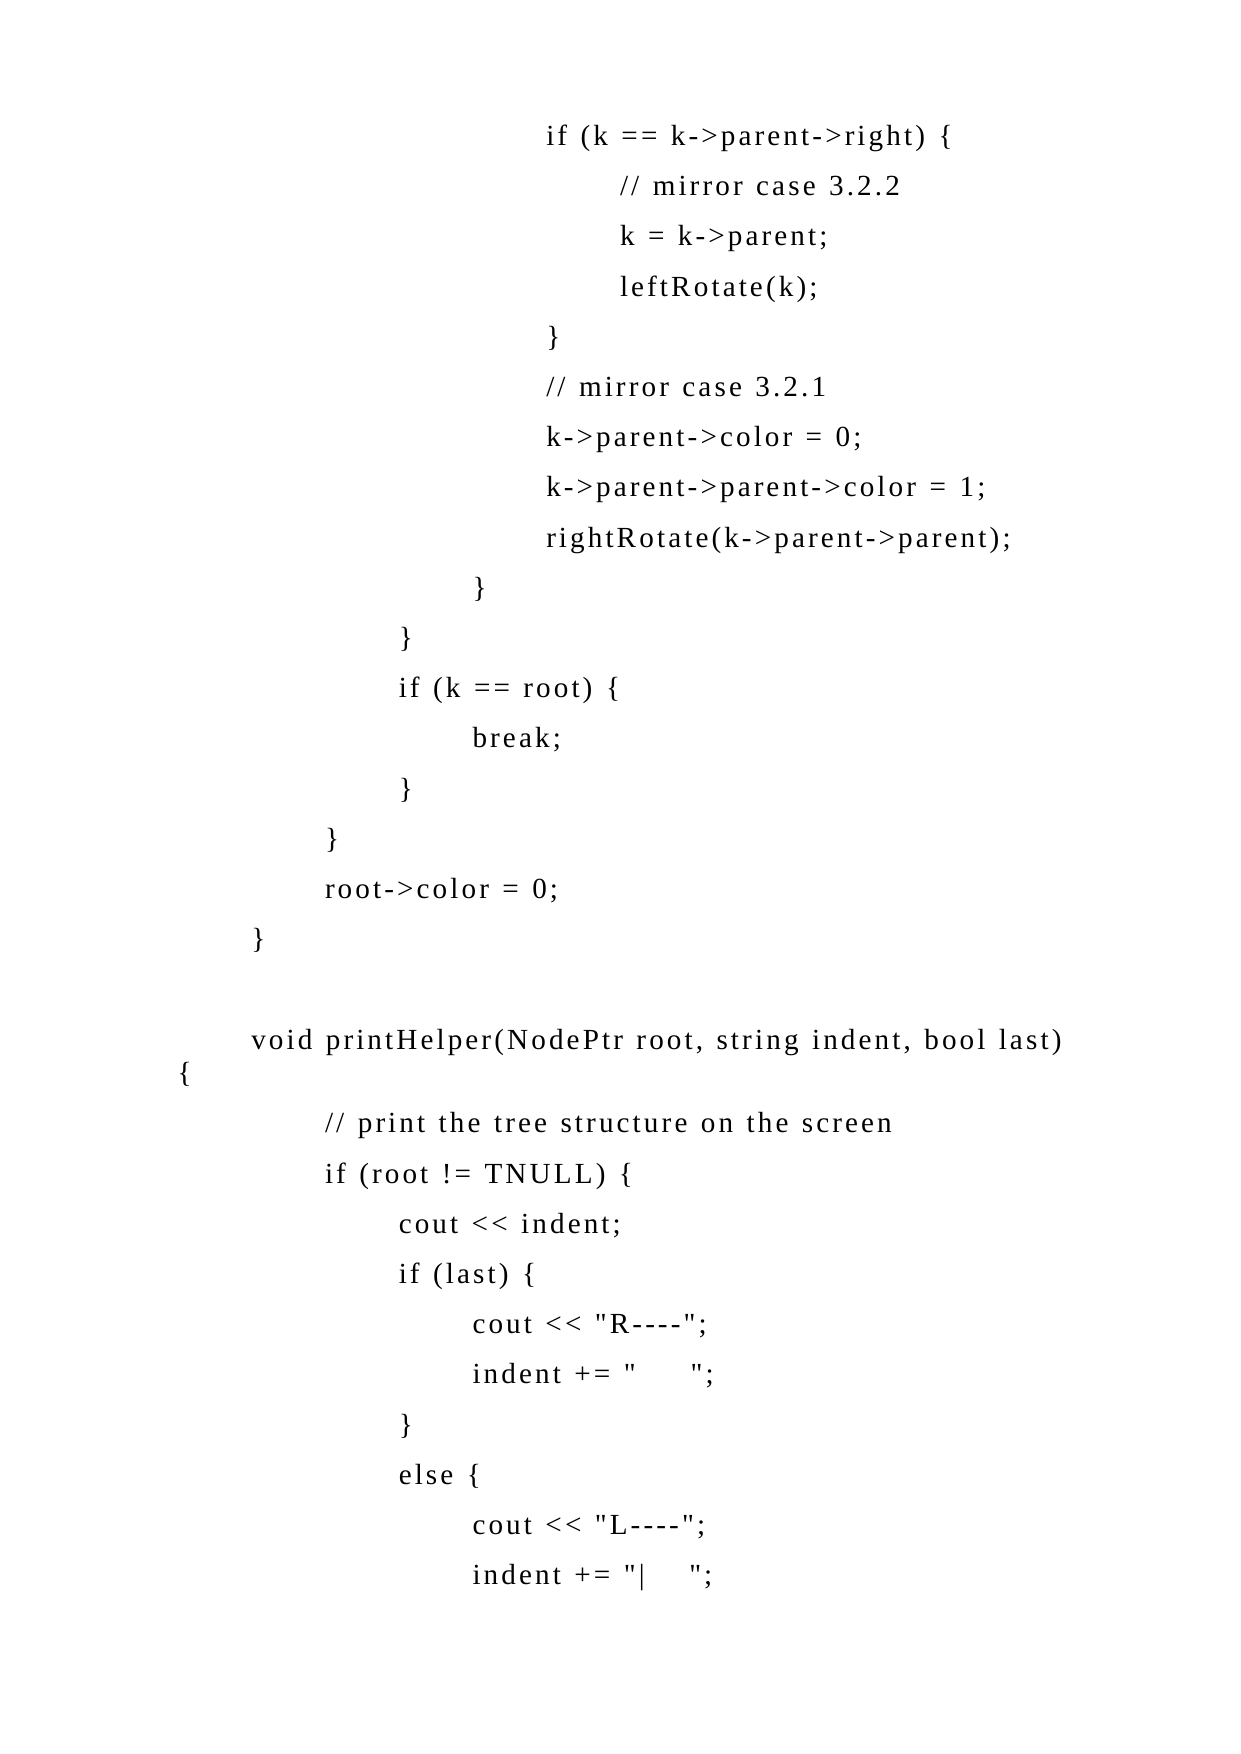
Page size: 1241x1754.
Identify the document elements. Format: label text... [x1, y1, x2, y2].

text if (last) { [177, 1256, 1063, 1290]
text // mirror case 3.2.2 [177, 168, 1063, 202]
text indent += "| "; [177, 1557, 1063, 1591]
text indent += " "; [177, 1357, 1063, 1390]
text } [177, 1407, 1063, 1440]
text if (k == k->parent->right) { [177, 118, 1063, 152]
text break; [177, 721, 1063, 754]
text k->parent->parent->color = 1; [177, 469, 1063, 503]
text cout << indent; [177, 1206, 1063, 1239]
text } [177, 319, 1063, 352]
text rightRotate(k->parent->parent); [177, 520, 1063, 553]
text // mirror case 3.2.1 [177, 369, 1063, 403]
text cout << "L----"; [177, 1507, 1063, 1541]
text if (k == root) { [177, 670, 1063, 704]
text } [177, 921, 1063, 955]
text root->color = 0; [177, 871, 1063, 905]
text else { [177, 1457, 1063, 1491]
text k->parent->color = 0; [177, 419, 1063, 453]
text cout << "R----"; [177, 1306, 1063, 1340]
text } [177, 620, 1063, 654]
text leftRotate(k); [177, 269, 1063, 302]
text // print the tree structure on the screen [177, 1106, 1063, 1139]
text } [177, 570, 1063, 603]
text } [177, 771, 1063, 804]
text if (root != TNULL) { [177, 1156, 1063, 1189]
text void printHelper(NodePtr root, string indent, bool last) { [177, 1022, 1063, 1089]
text } [177, 821, 1063, 854]
text k = k->parent; [177, 218, 1063, 252]
